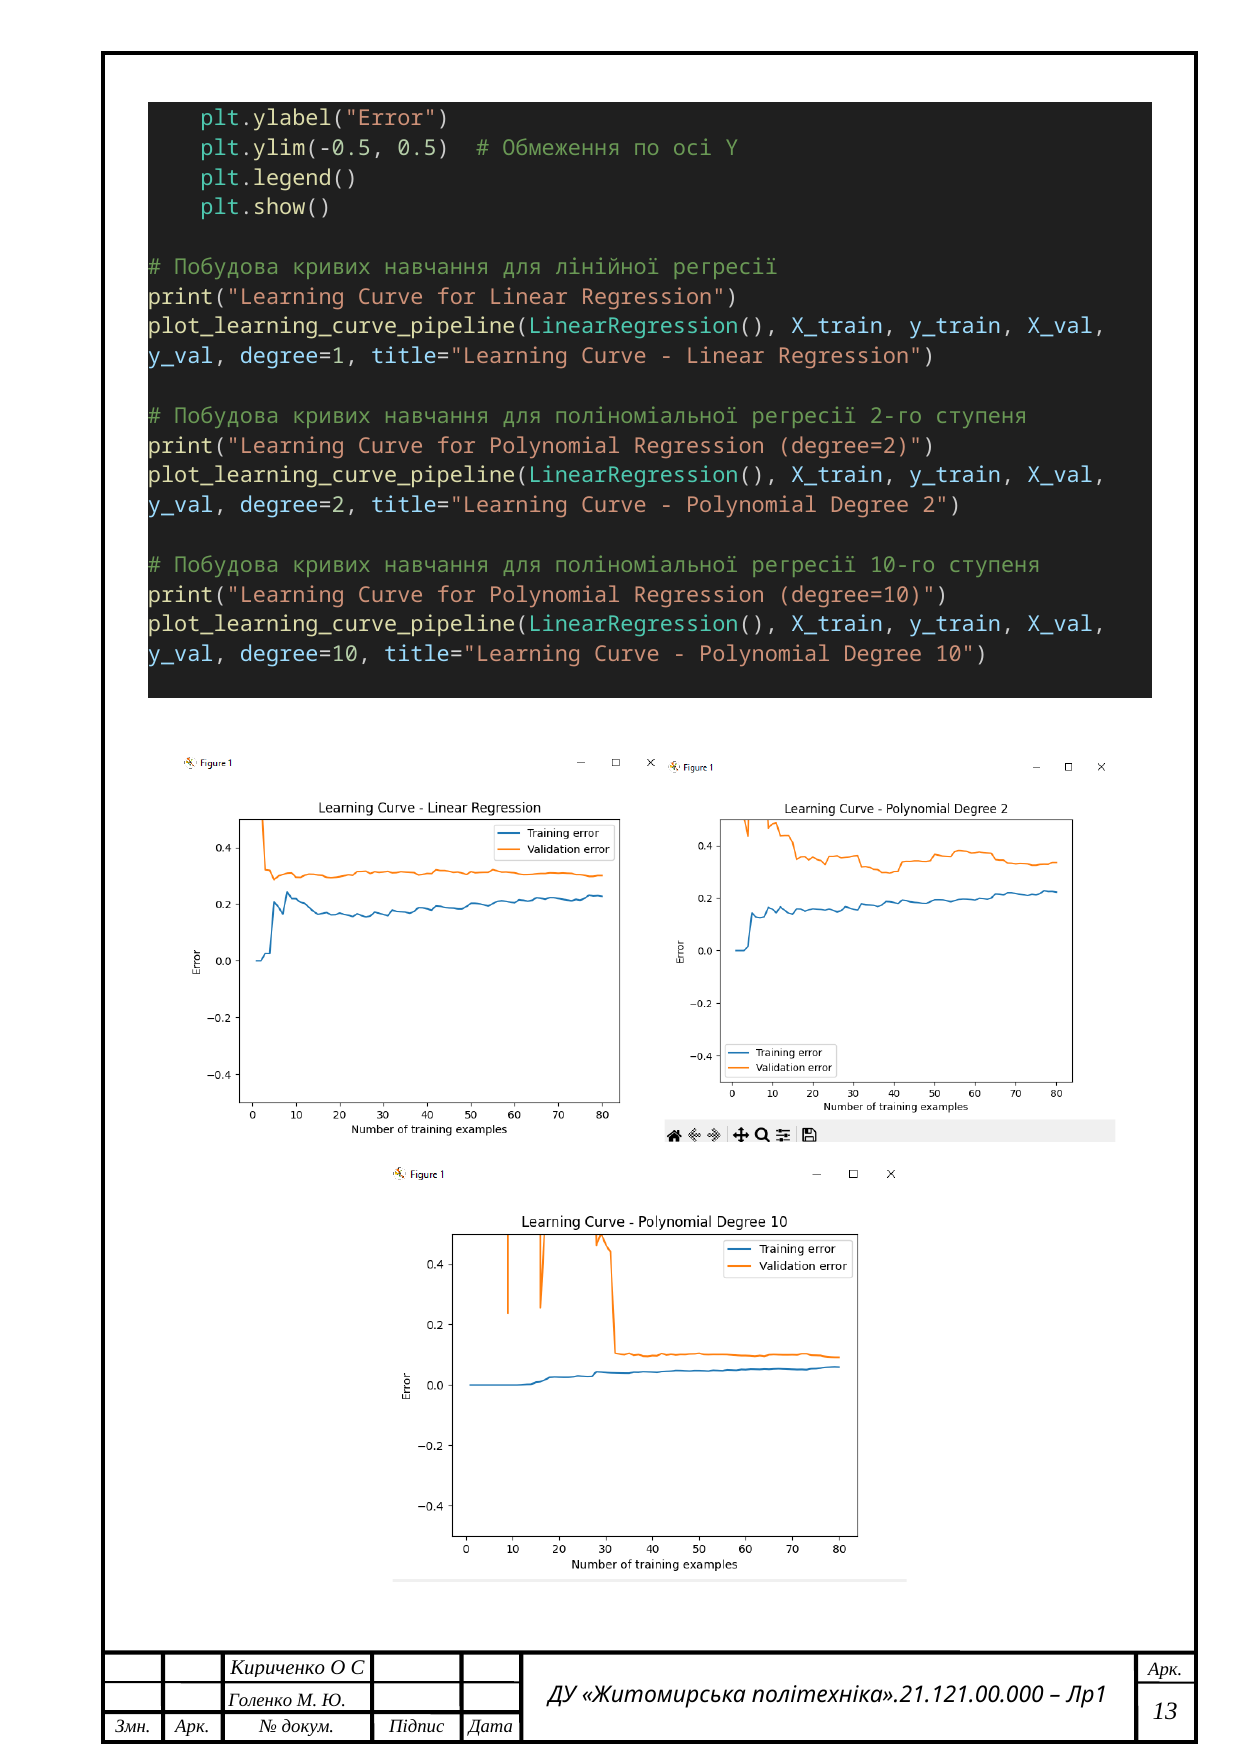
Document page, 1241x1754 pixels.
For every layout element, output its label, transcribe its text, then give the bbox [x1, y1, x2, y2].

text # Побудова кривих навчання для поліноміальної регресії 10-го ступеня [148, 549, 1152, 578]
text plot_learning_curve_pipeline(LinearRegression(), X_train, y_train, X_val, y_val, degree=1, title="Learning Curve - Linear Regression") [148, 310, 1152, 370]
text plt.legend() [148, 161, 1152, 191]
text plt.show() [148, 191, 1152, 221]
text plot_learning_curve_pipeline(LinearRegression(), X_train, y_train, X_val, y_val, degree=2, title="Learning Curve - Polynomial Degree 2") [148, 459, 1152, 519]
text print("Learning Curve for Polynomial Regression (degree=2)") [148, 429, 1152, 459]
text plt.ylabel("Error") [148, 102, 1152, 132]
picture [183, 757, 1116, 1142]
text print("Learning Curve for Polynomial Regression (degree=10)") [148, 578, 1152, 608]
text # Побудова кривих навчання для лінійної регресії [148, 251, 1152, 281]
picture [392, 1166, 907, 1582]
text print("Learning Curve for Linear Regression") [148, 281, 1152, 310]
text plot_learning_curve_pipeline(LinearRegression(), X_train, y_train, X_val, y_val, degree=10, title="Learning Curve - Polynomial Degree 10") [148, 608, 1152, 668]
text plt.ylim(-0.5, 0.5) # Обмеження по осі Y [148, 132, 1152, 161]
text # Побудова кривих навчання для поліноміальної регресії 2-го ступеня [148, 400, 1152, 429]
